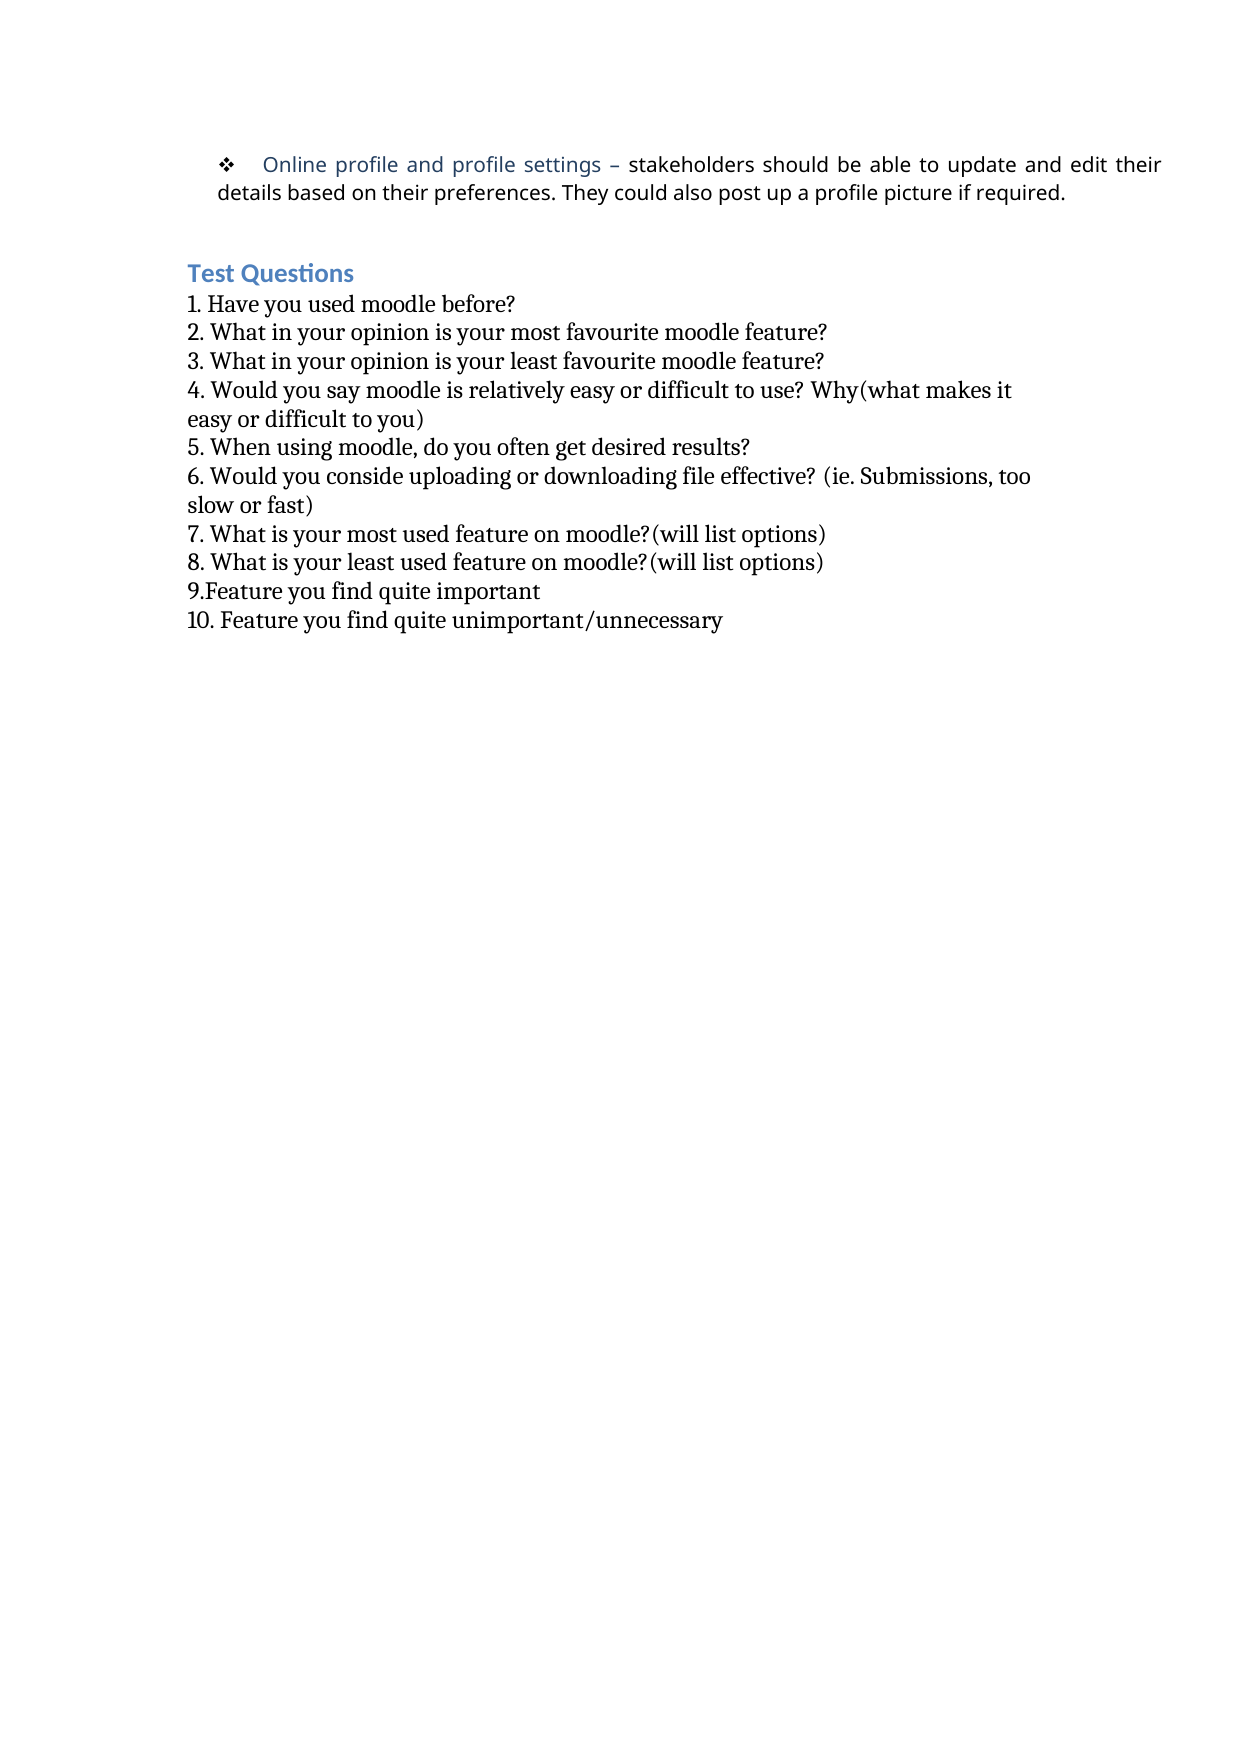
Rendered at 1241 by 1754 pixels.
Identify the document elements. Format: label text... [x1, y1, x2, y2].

text 4. Would you say moodle is relatively easy or difficult to use? Why(what makes it easy or difficult to you) [187, 376, 1053, 433]
text 3. What in your opinion is your least favourite moodle feature? [187, 347, 1053, 376]
list Online profile and profile settings – stakeholders should be able to update and edit their details based on their preferences. They could also post up a profile picture if required. [217, 150, 1163, 207]
text 8. What is your least used feature on moodle?(will list options) [187, 548, 1053, 577]
text 10. Feature you find quite unimportant/unnecessary [187, 606, 1053, 634]
text 2. What in your opinion is your most favourite moodle feature? [187, 318, 1053, 347]
text 7. What is your most used feature on moodle?(will list options) [187, 519, 1053, 548]
subtitle Test Questions [187, 256, 1053, 289]
text 1. Have you used moodle before? [187, 289, 1053, 318]
text 5. When using moodle, do you often get desired results? [187, 433, 1053, 462]
text 6. Would you conside uploading or downloading file effective? (ie. Submissions, too slow or fast) [187, 462, 1053, 519]
text 9.Feature you find quite important [187, 577, 1053, 606]
